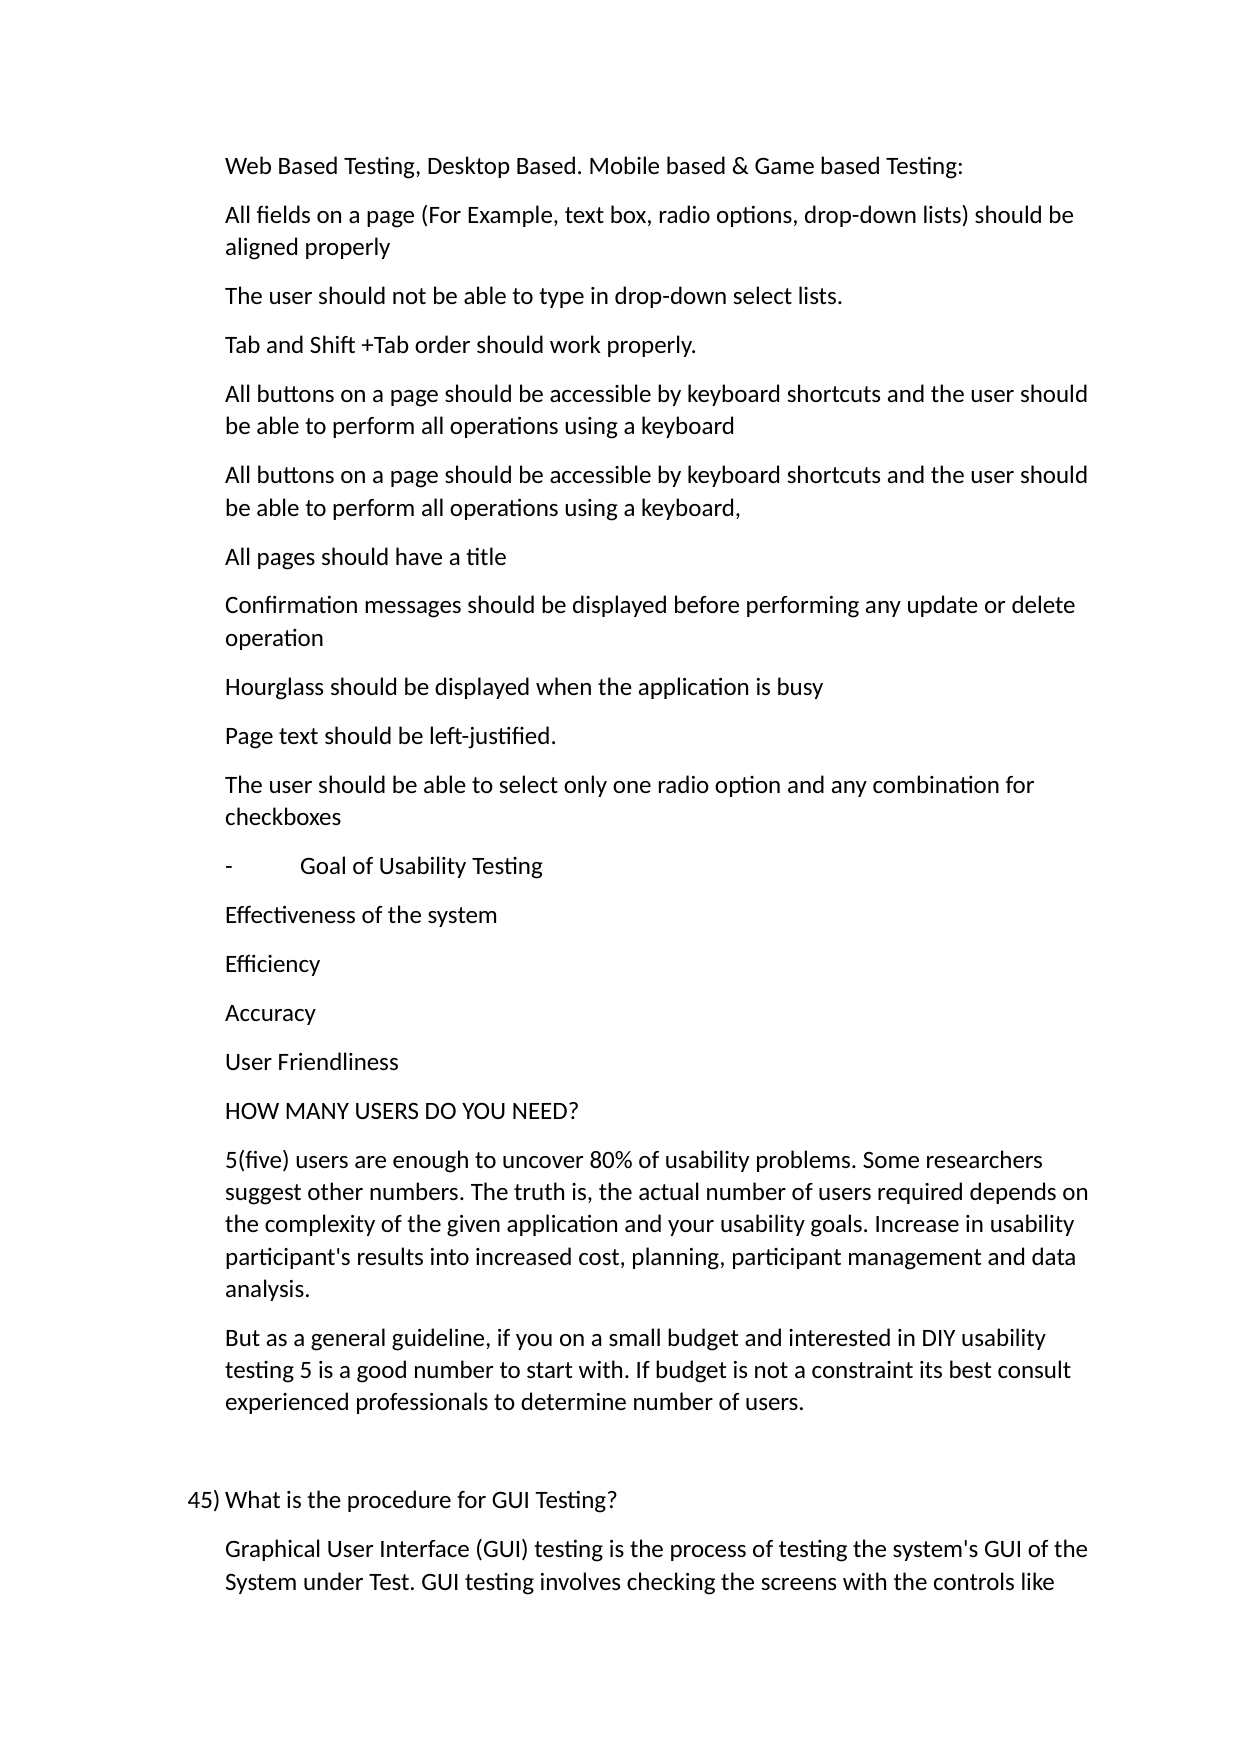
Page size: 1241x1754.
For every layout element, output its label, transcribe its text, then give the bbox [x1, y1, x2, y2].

text HOW MANY USERS DO YOU NEED? [225, 1095, 1090, 1125]
text The user should be able to select only one radio option and any combination for checkboxes [225, 769, 1090, 832]
text Web Based Testing, Desktop Based. Mobile based & Game based Testing: [225, 150, 1090, 181]
text Tab and Shift +Tab order should work properly. [225, 329, 1090, 360]
text But as a general guideline, if you on a small budget and interested in DIY usability testing 5 is a good number to start with. If budget is not a constraint its best consult experienced professionals to determine number of users. [225, 1322, 1090, 1417]
text Confirmation messages should be displayed before performing any update or delete operation [225, 589, 1090, 652]
text Page text should be left-justified. [225, 720, 1090, 750]
text Accuracy [225, 997, 1090, 1027]
text Effectiveness of the system [225, 899, 1090, 929]
text All buttons on a page should be accessible by keyboard shortcuts and the user should be able to perform all operations using a keyboard, [225, 459, 1090, 522]
text - Goal of Usability Testing [225, 850, 1090, 881]
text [225, 1533, 1090, 1596]
list What is the procedure for GUI Testing? [187, 1484, 1090, 1515]
text 5(five) users are enough to uncover 80% of usability problems. Some researchers suggest other numbers. The truth is, the actual number of users required depends on the complexity of the given application and your usability goals. Increase in usability participant's results into increased cost, planning, participant management and data analysis. [225, 1144, 1090, 1303]
text All pages should have a title [225, 541, 1090, 571]
text User Friendliness [225, 1046, 1090, 1076]
text Hourglass should be displayed when the application is busy [225, 671, 1090, 701]
text All fields on a page (For Example, text box, radio options, drop-down lists) should be aligned properly [225, 199, 1090, 262]
text Efficiency [225, 948, 1090, 978]
text The user should not be able to type in drop-down select lists. [225, 280, 1090, 311]
text All buttons on a page should be accessible by keyboard shortcuts and the user should be able to perform all operations using a keyboard [225, 378, 1090, 441]
